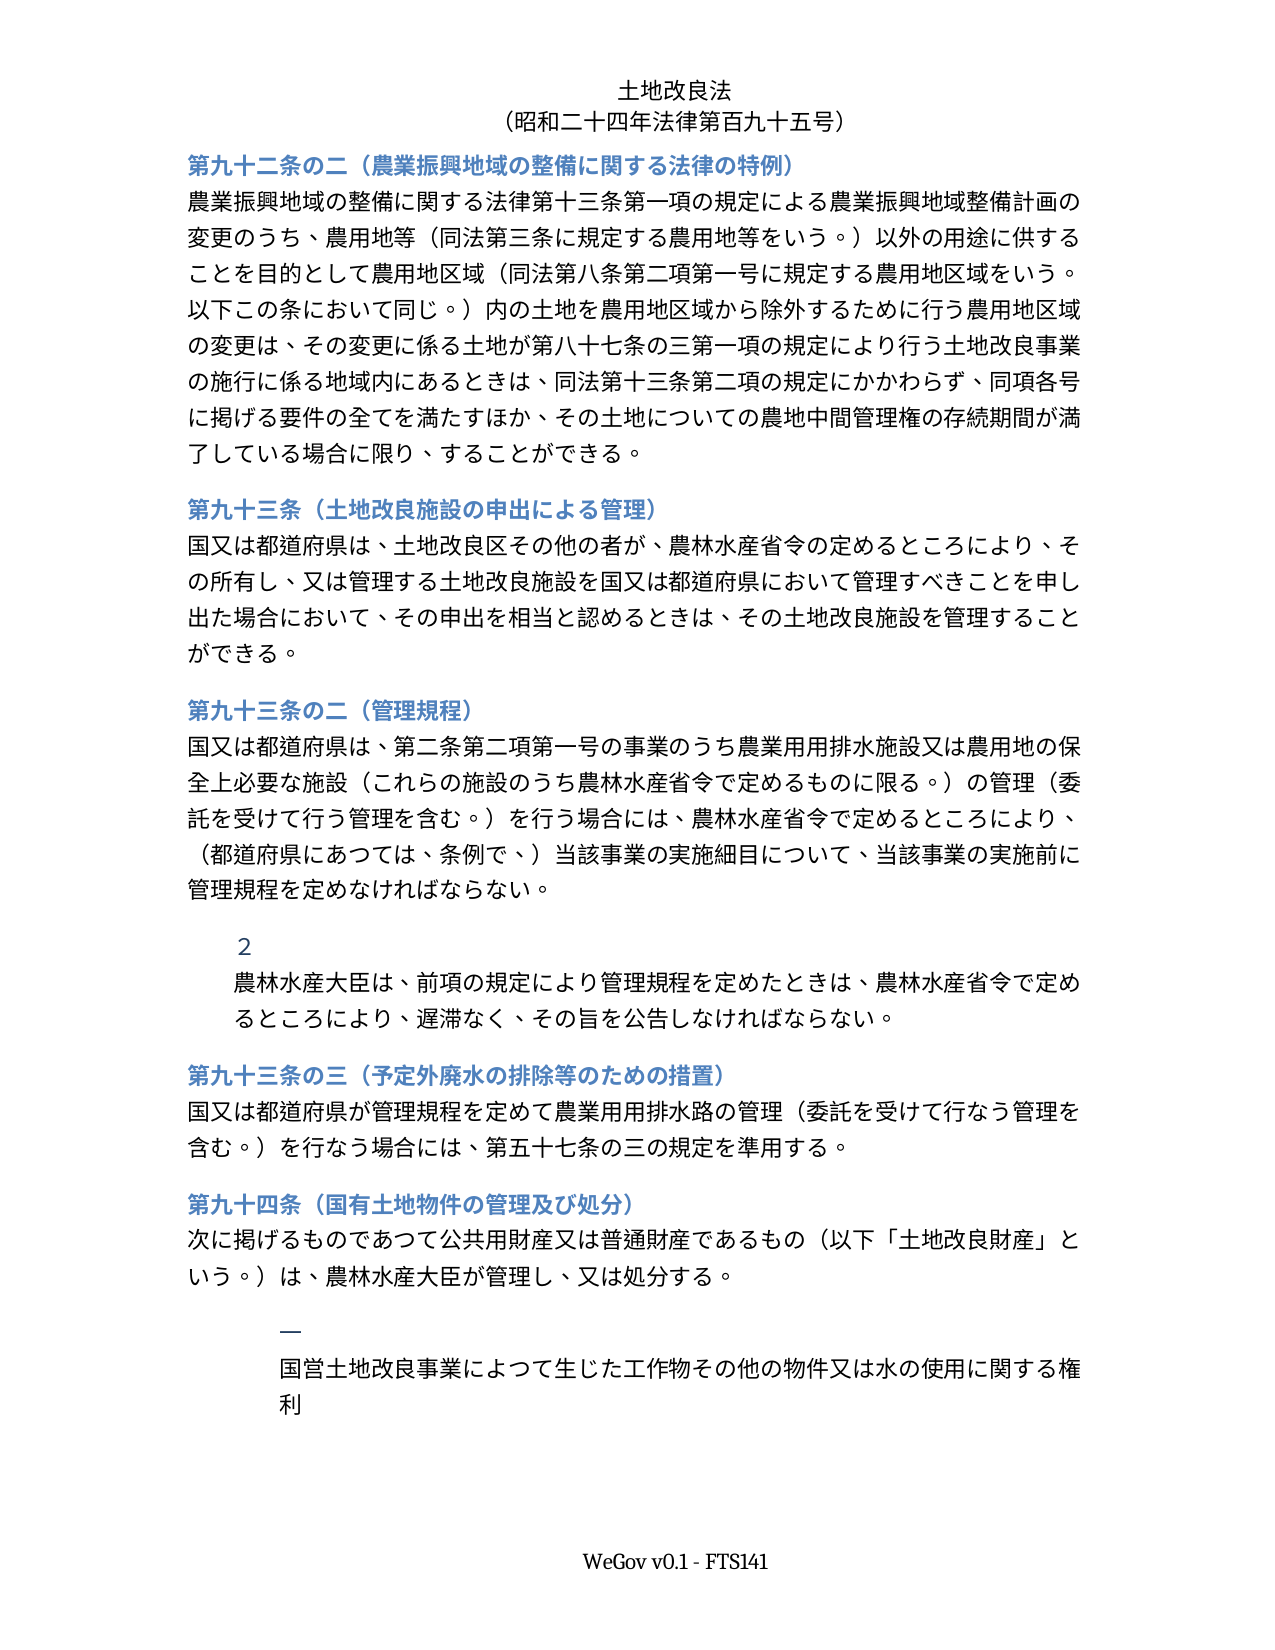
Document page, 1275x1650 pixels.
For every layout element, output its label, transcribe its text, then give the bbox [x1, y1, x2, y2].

text 農林水産大臣は、前項の規定により管理規程を定めたときは、農林水産省令で定めるところにより、遅滞なく、その旨を公告しなければならない。 [233, 967, 1087, 1034]
subtitle 第九十二条の二（農業振興地域の整備に関する法律の特例） [187, 150, 1087, 181]
subtitle 一 [279, 1317, 1087, 1348]
text 国又は都道府県が管理規程を定めて農業用用排水路の管理（委託を受けて行なう管理を含む。）を行なう場合には、第五十七条の三の規定を準用する。 [187, 1096, 1087, 1163]
subtitle ２ [233, 931, 1087, 962]
subtitle 第九十四条（国有土地物件の管理及び処分） [187, 1188, 1087, 1220]
text 農業振興地域の整備に関する法律第十三条第一項の規定による農業振興地域整備計画の変更のうち、農用地等（同法第三条に規定する農用地等をいう。）以外の用途に供することを目的として農用地区域（同法第八条第二項第一号に規定する農用地区域をいう。以下この条において同じ。）内の土地を農用地区域から除外するために行う農用地区域の変更は、その変更に係る土地が第八十七条の三第一項の規定により行う土地改良事業の施行に係る地域内にあるときは、同法第十三条第二項の規定にかかわらず、同項各号に掲げる要件の全てを満たすほか、その土地についての農地中間管理権の存続期間が満了している場合に限り、することができる。 [187, 186, 1087, 469]
subtitle 第九十三条の二（管理規程） [187, 695, 1087, 726]
text 国又は都道府県は、土地改良区その他の者が、農林水産省令の定めるところにより、その所有し、又は管理する土地改良施設を国又は都道府県において管理すべきことを申し出た場合において、その申出を相当と認めるときは、その土地改良施設を管理することができる。 [187, 530, 1087, 669]
subtitle 第九十三条（土地改良施設の申出による管理） [187, 494, 1087, 526]
text 国又は都道府県は、第二条第二項第一号の事業のうち農業用用排水施設又は農用地の保全上必要な施設（これらの施設のうち農林水産省令で定めるものに限る。）の管理（委託を受けて行う管理を含む。）を行う場合には、農林水産省令で定めるところにより、（都道府県にあつては、条例で、）当該事業の実施細目について、当該事業の実施前に管理規程を定めなければならない。 [187, 731, 1087, 906]
text 国営土地改良事業によつて生じた工作物その他の物件又は水の使用に関する権利 [279, 1353, 1087, 1420]
subtitle 第九十三条の三（予定外廃水の排除等のための措置） [187, 1060, 1087, 1091]
text 次に掲げるものであつて公共用財産又は普通財産であるもの（以下「土地改良財産」という。）は、農林水産大臣が管理し、又は処分する。 [187, 1224, 1087, 1292]
